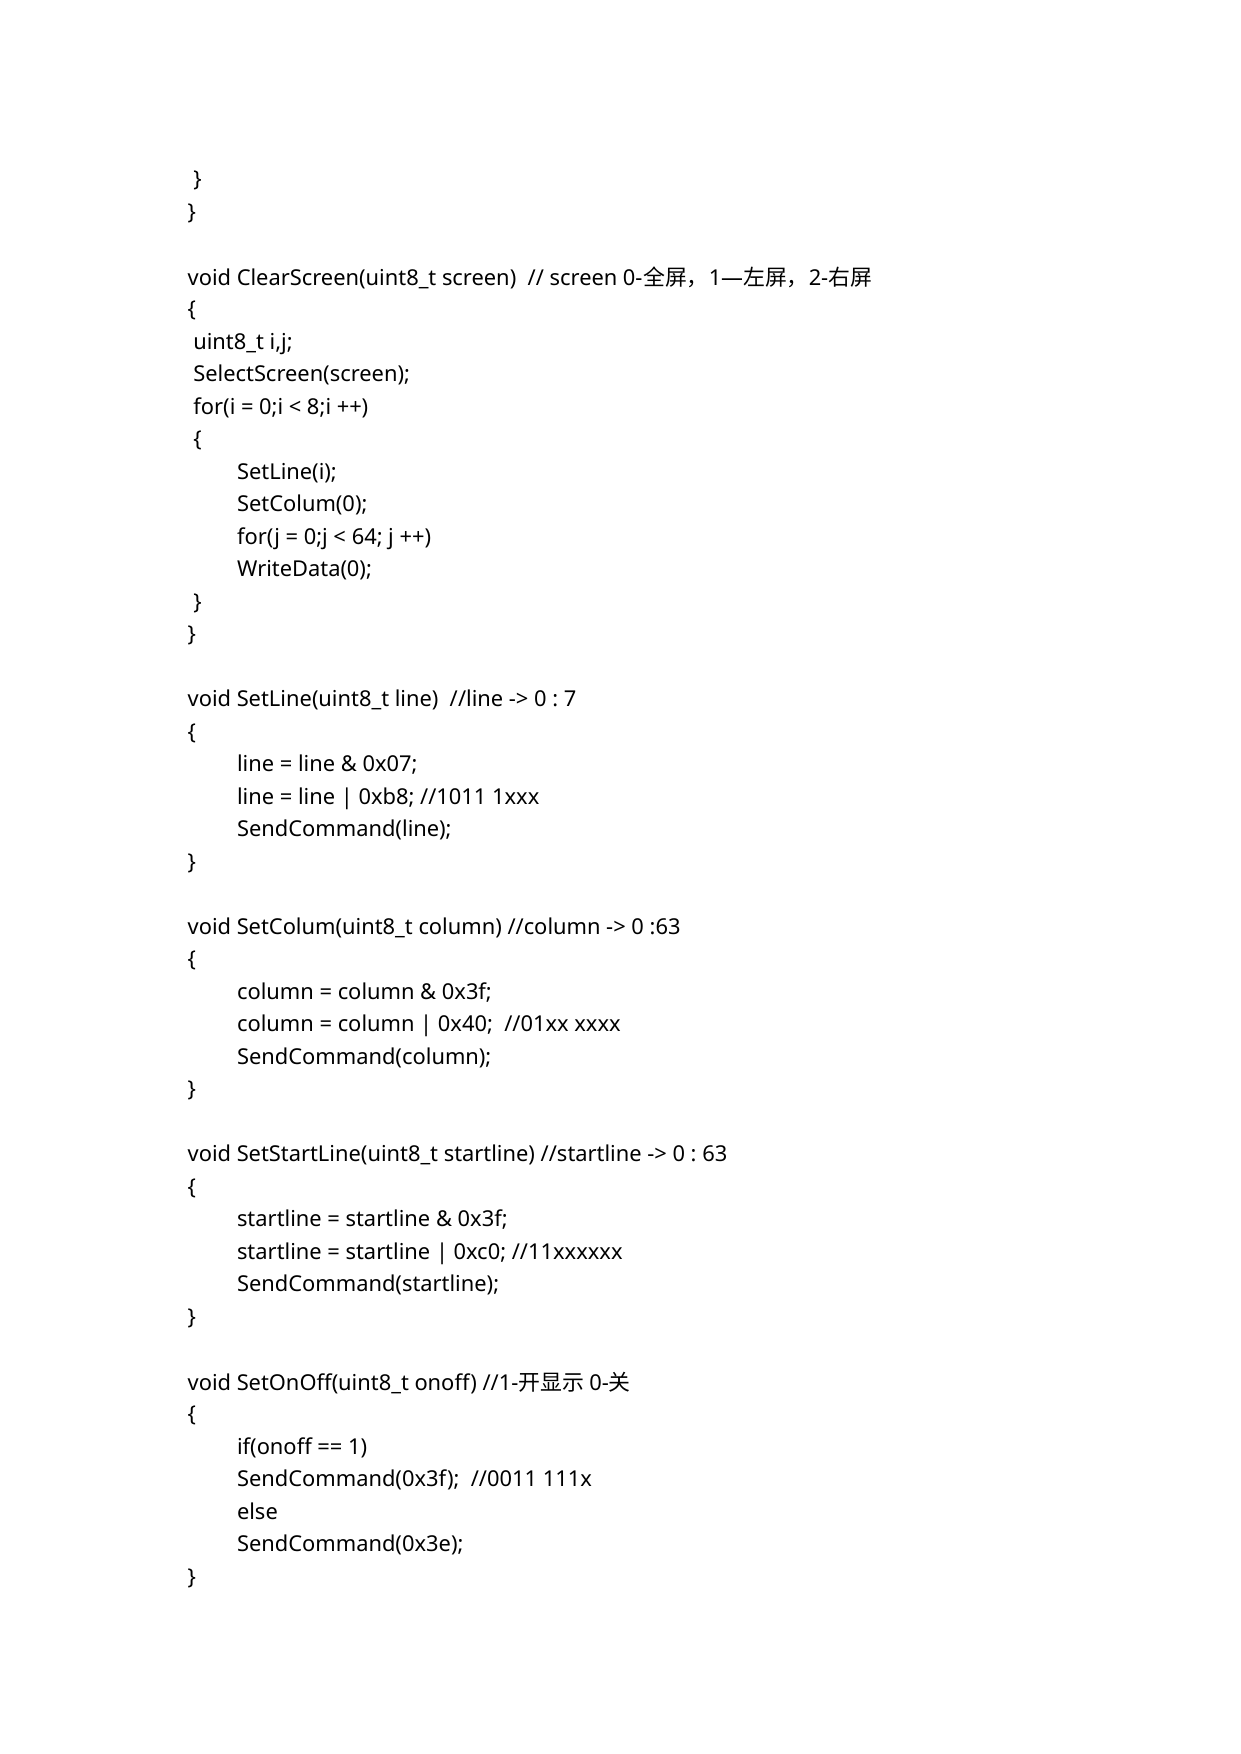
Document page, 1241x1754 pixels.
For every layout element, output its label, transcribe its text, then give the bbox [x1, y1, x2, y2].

text { [187, 942, 1053, 974]
text { [187, 1169, 1053, 1202]
text } [187, 162, 1053, 194]
text SetColum(0); [187, 487, 1053, 519]
text } [187, 1299, 1053, 1332]
text { [187, 422, 1053, 454]
text SetLine(i); [187, 454, 1053, 487]
text for(j = 0;j < 64; j ++) [187, 519, 1053, 552]
text { [187, 292, 1053, 324]
text line = line & 0x07; [187, 747, 1053, 779]
text } [187, 1072, 1053, 1104]
text SelectScreen(screen); [187, 357, 1053, 389]
text SendCommand(0x3f); //0011 111x [187, 1462, 1053, 1494]
text SendCommand(startline); [187, 1267, 1053, 1299]
text SendCommand(line); [187, 812, 1053, 844]
text WriteData(0); [187, 552, 1053, 584]
text } [187, 194, 1053, 227]
text } [187, 844, 1053, 877]
text else [187, 1494, 1053, 1527]
text startline = startline | 0xc0; //11xxxxxx [187, 1234, 1053, 1267]
text void SetLine(uint8_t line) //line -> 0 : 7 [187, 682, 1053, 714]
text line = line | 0xb8; //1011 1xxx [187, 779, 1053, 812]
text SendCommand(0x3e); [187, 1527, 1053, 1559]
text { [187, 1397, 1053, 1429]
text { [187, 714, 1053, 747]
text void SetStartLine(uint8_t startline) //startline -> 0 : 63 [187, 1137, 1053, 1169]
text } [187, 1559, 1053, 1592]
text SendCommand(column); [187, 1039, 1053, 1072]
text column = column & 0x3f; [187, 974, 1053, 1007]
text column = column | 0x40; //01xx xxxx [187, 1007, 1053, 1039]
text uint8_t i,j; [187, 324, 1053, 357]
text if(onoff == 1) [187, 1429, 1053, 1462]
text startline = startline & 0x3f; [187, 1202, 1053, 1234]
text } [187, 584, 1053, 617]
text void SetColum(uint8_t column) //column -> 0 :63 [187, 909, 1053, 942]
text for(i = 0;i < 8;i ++) [187, 389, 1053, 422]
text void ClearScreen(uint8_t screen) // screen 0-全屏，1—左屏，2-右屏 [187, 259, 1053, 292]
text void SetOnOff(uint8_t onoff) //1-开显示 0-关 [187, 1364, 1053, 1397]
text } [187, 617, 1053, 649]
